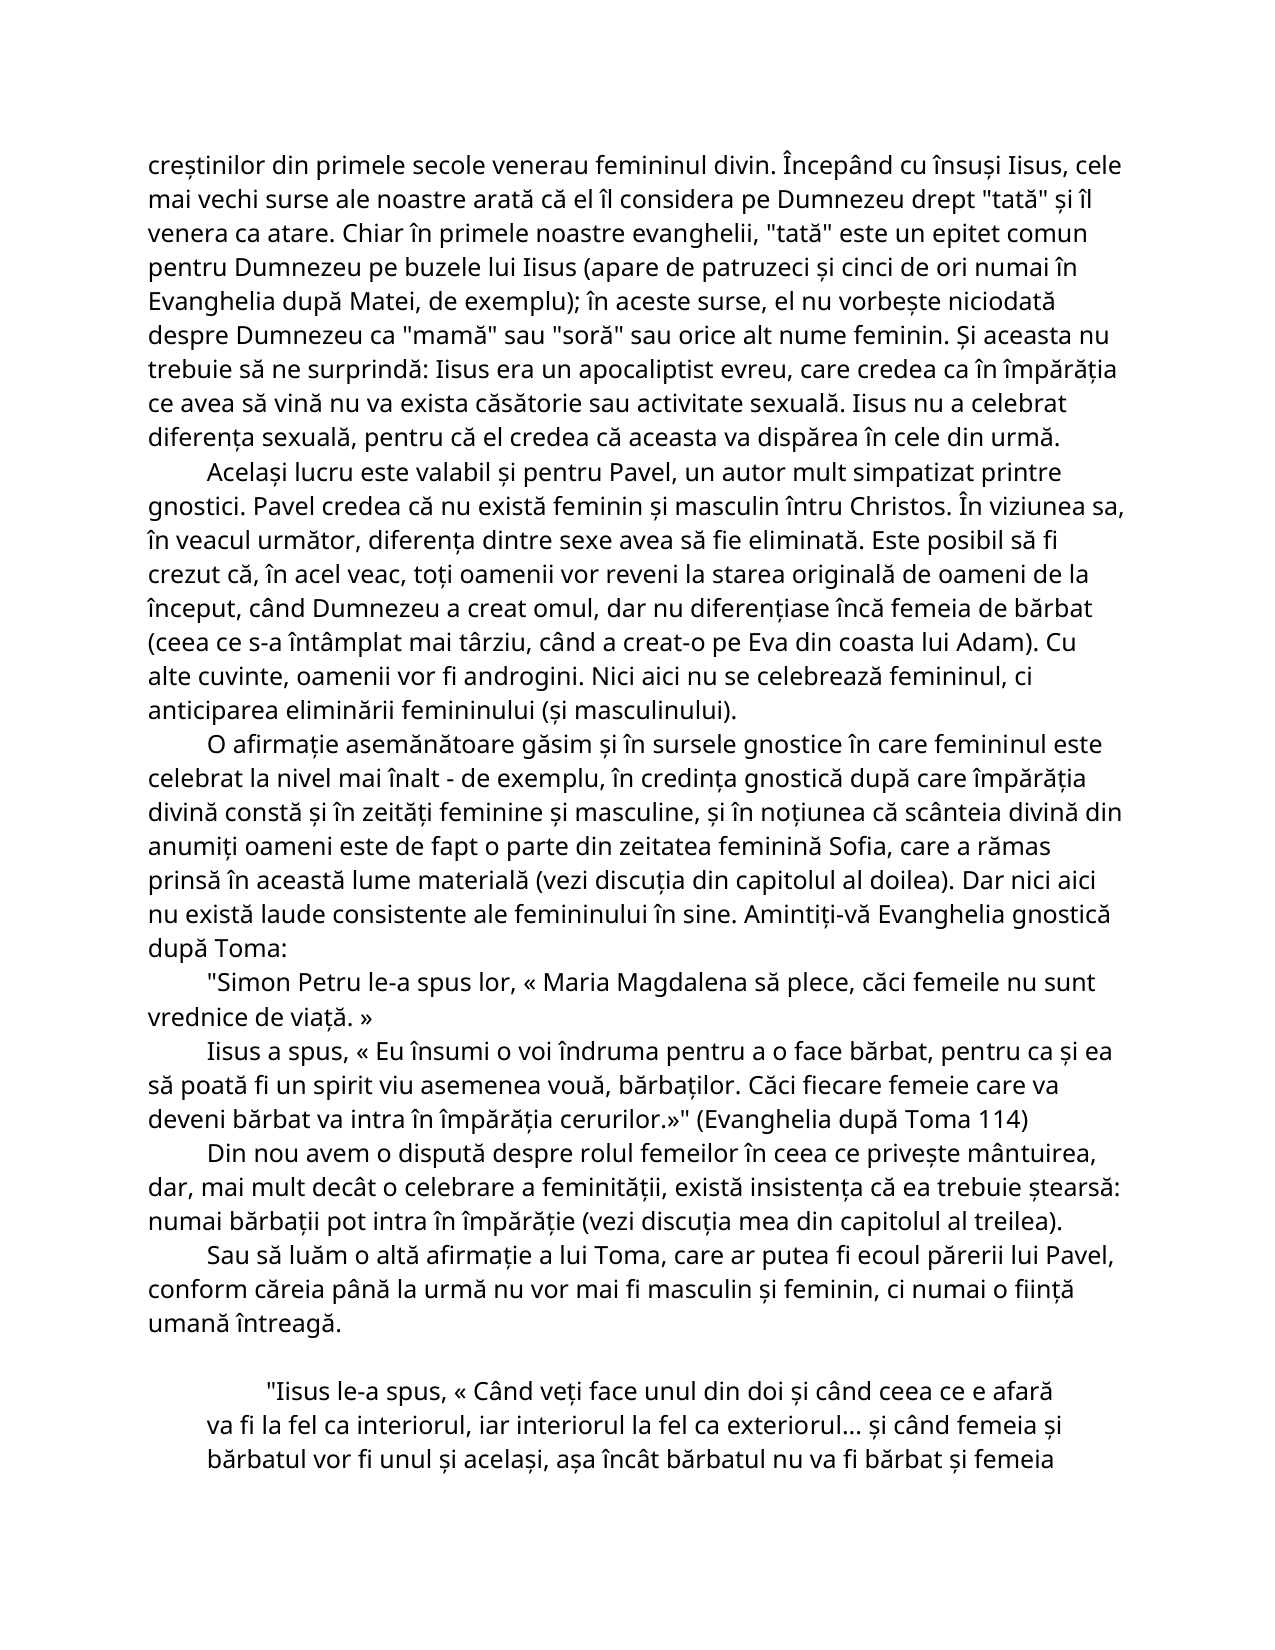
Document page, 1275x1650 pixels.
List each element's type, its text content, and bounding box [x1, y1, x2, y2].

text Sau să luăm o altă afirmaţie a lui Toma, care ar putea fi ecoul părerii lui Pavel, conform căreia până la urmă nu vor mai fi masculin şi feminin, ci numai o fiinţă umană întreagă. [148, 1238, 1127, 1340]
text Acelaşi lucru este valabil şi pentru Pavel, un autor mult simpatizat printre gnostici. Pavel credea că nu există feminin şi masculin întru Christos. În viziunea sa, în veacul următor, diferenţa dintre sexe avea să fie eliminată. Este posibil să fi crezut că, în acel veac, toţi oamenii vor reveni la starea originală de oameni de la început, când Dumnezeu a creat omul, dar nu diferenţiase încă femeia de bărbat (ceea ce s-a întâmplat mai târziu, când a creat-o pe Eva din coasta lui Adam). Cu alte cuvinte, oamenii vor fi androgini. Nici aici nu se celebrează femininul, ci anticiparea eliminării femininului (şi masculinului). [148, 454, 1127, 727]
text O afirmaţie asemănătoare găsim şi în sursele gnostice în care femininul este celebrat la nivel mai înalt - de exemplu, în credinţa gnostică după care împărăţia divină constă şi în zeităţi feminine şi masculine, şi în noţiunea că scânteia divină din anumiţi oameni este de fapt o parte din zeitatea feminină Sofia, care a rămas prinsă în această lume materială (vezi discuţia din capitolul al doilea). Dar nici aici nu există laude consistente ale femininului în sine. Amintiţi-vă Evanghelia gnostică după Toma: [148, 727, 1127, 965]
text Iisus a spus, « Eu însumi o voi îndruma pentru a o face bărbat, pentru ca şi ea să poată fi un spirit viu asemenea vouă, bărbaţilor. Căci fiecare femeie care va deveni bărbat va intra în împărăţia cerurilor.»" (Evanghelia după Toma 114) [148, 1033, 1127, 1135]
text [148, 148, 1127, 454]
text "Simon Petru le-a spus lor, « Maria Magdalena să plece, căci femeile nu sunt vrednice de viaţă. » [148, 965, 1127, 1033]
text Din nou avem o dispută despre rolul femeilor în ceea ce priveşte mântuirea, dar, mai mult decât o celebrare a feminităţii, există insistenţa că ea trebuie ştearsă: numai bărbaţii pot intra în împărăţie (vezi discuţia mea din capitolul al treilea). [148, 1135, 1127, 1238]
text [207, 1374, 1062, 1476]
